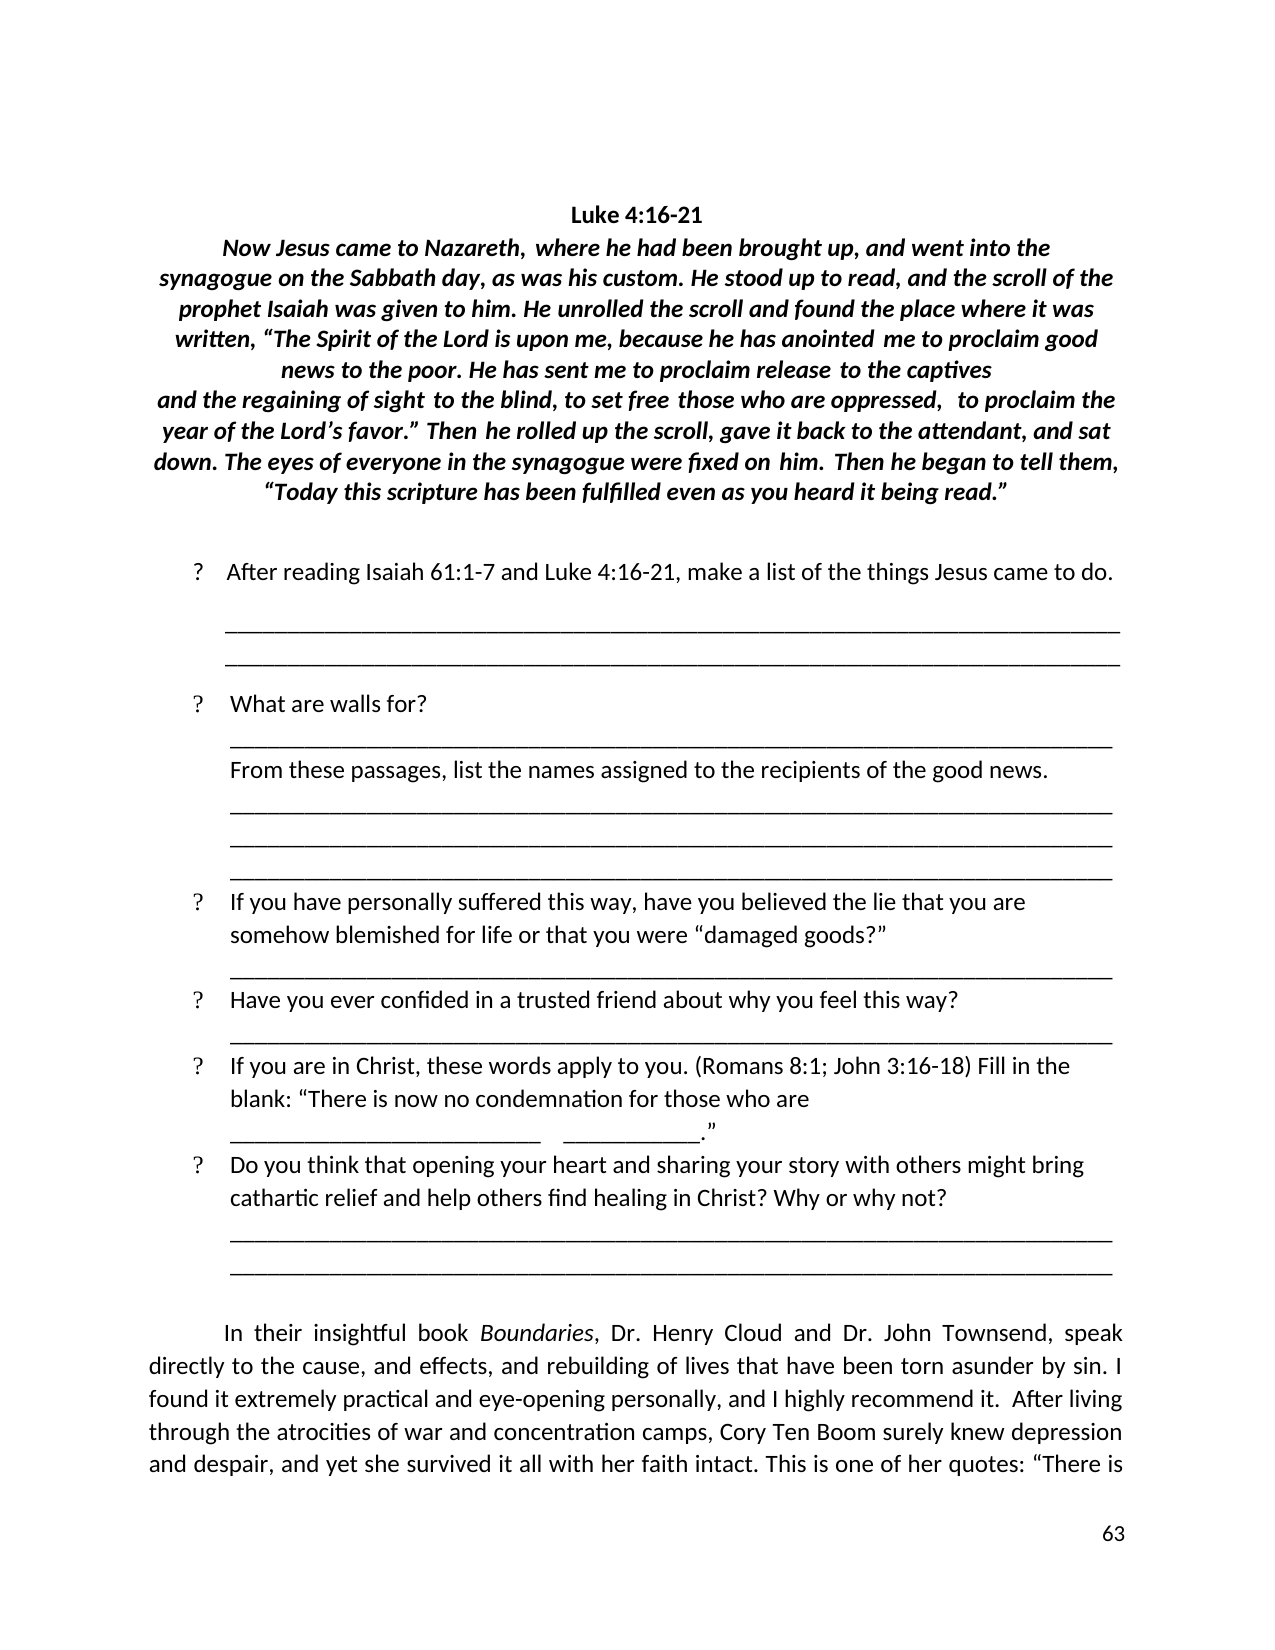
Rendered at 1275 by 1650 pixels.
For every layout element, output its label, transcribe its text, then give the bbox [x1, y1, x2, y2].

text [148, 1317, 1124, 1479]
text ________________________________________________________________________________________________________________________________________________ [225, 606, 1124, 669]
text ? After reading Isaiah 61:1-7 and Luke 4:16-21, make a list of the things Jesus came to do. [192, 556, 1124, 587]
list Do you think that opening your heart and sharing your story with others might bring cathartic relief and help others find healing in Christ? Why or why not? ______________________________________________________________________________________________________________________________________________ [192, 1149, 1124, 1278]
text and the regaining of sight to the blind, to set free those who are oppressed, to proclaim the year of the Lord’s favor.” Then he rolled up the scroll, gave it back to the attendant, and sat down. The eyes of everyone in the synagogue were fixed on him. Then he began to tell them, “Today this scripture has been fulfilled even as you heard it being read.” [150, 385, 1125, 507]
text Now Jesus came to Nazareth, where he had been brought up, and went into the synagogue on the Sabbath day, as was his custom. He stood up to read, and the scroll of the prophet Isaiah was given to him. He unrolled the scroll and found the place where it was written, “The Spirit of the Lord is upon me, because he has anointed me to proclaim good news to the poor. He has sent me to proclaim release to the captives [150, 232, 1125, 385]
list If you have personally suffered this way, have you believed the lie that you are somehow blemished for life or that you were “damaged goods?” _______________________________________________________________________ [192, 886, 1124, 982]
list Have you ever confided in a trusted friend about why you feel this way? _______________________________________________________________________ [192, 985, 1124, 1048]
text Luke 4:16-21 [152, 199, 1122, 230]
list If you are in Christ, these words apply to you. (Romans 8:1; John 3:16-18) Fill in the blank: “There is now no condemnation for those who are _________________________ ___________.” [192, 1051, 1124, 1147]
list What are walls for? _______________________________________________________________________ From these passages, list the names assigned to the recipients of the good news. _____________________________________________________________________________________________________________________________________________________________________________________________________________________ [192, 688, 1124, 883]
